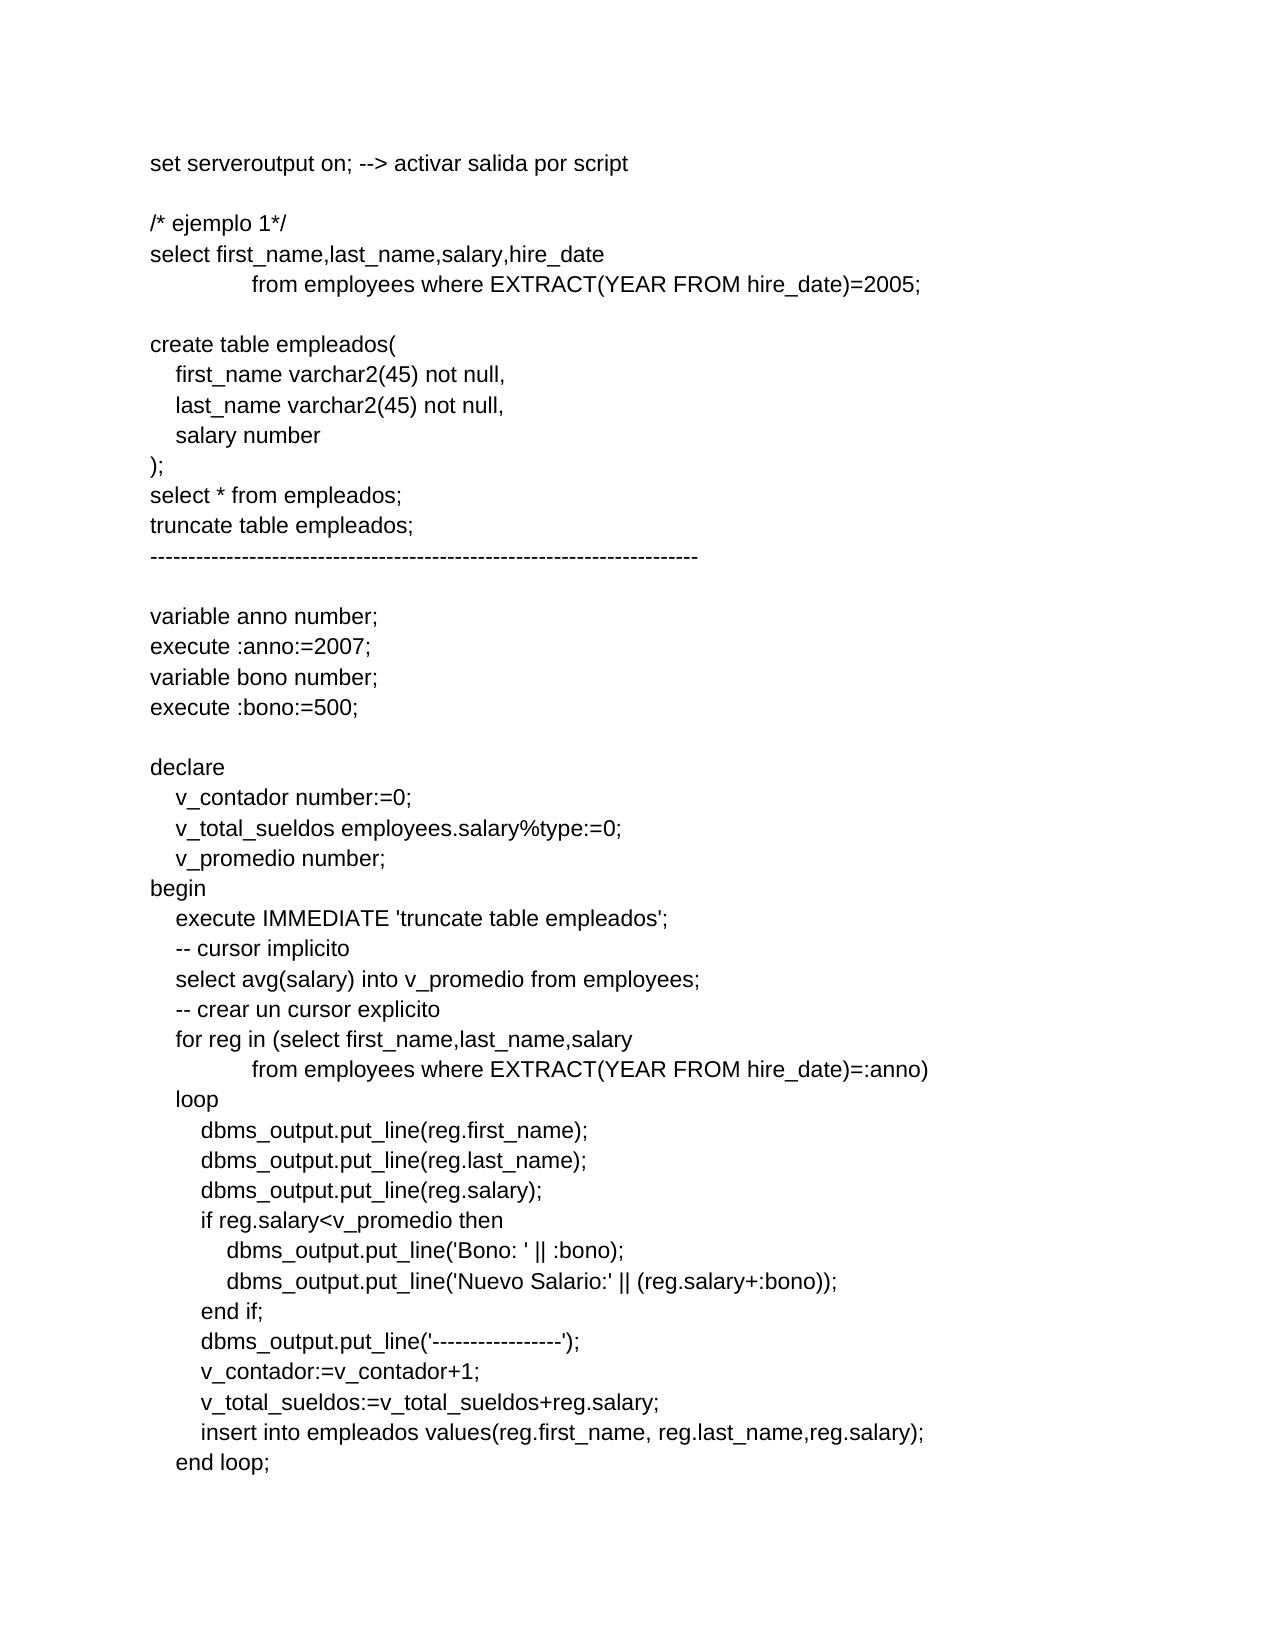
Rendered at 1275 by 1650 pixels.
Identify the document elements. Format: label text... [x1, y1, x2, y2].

text create table empleados( [150, 331, 1125, 358]
text variable anno number; [150, 603, 1125, 629]
text execute :anno:=2007; [150, 633, 1125, 660]
text select first_name,last_name,salary,hire_date [150, 241, 1125, 267]
text -- crear un cursor explicito [150, 996, 1125, 1022]
text begin [150, 875, 1125, 901]
text salary number [150, 422, 1125, 448]
text v_total_sueldos:=v_total_sueldos+reg.salary; [150, 1388, 1125, 1415]
text for reg in (select first_name,last_name,salary [150, 1026, 1125, 1052]
text loop [150, 1086, 1125, 1113]
text select * from empleados; [150, 482, 1125, 509]
text v_total_sueldos employees.salary%type:=0; [150, 814, 1125, 841]
text insert into empleados values(reg.first_name, reg.last_name,reg.salary); [150, 1419, 1125, 1445]
text dbms_output.put_line('-----------------'); [150, 1328, 1125, 1354]
text dbms_output.put_line(reg.first_name); [150, 1117, 1125, 1143]
text ------------------------------------------------------------------------ [150, 543, 1125, 569]
text truncate table empleados; [150, 512, 1125, 539]
text dbms_output.put_line('Bono: ' || :bono); [150, 1237, 1125, 1264]
text declare [150, 754, 1125, 781]
text dbms_output.put_line('Nuevo Salario:' || (reg.salary+:bono)); [150, 1268, 1125, 1294]
text set serveroutput on; --> activar salida por script [150, 150, 1125, 176]
text from employees where EXTRACT(YEAR FROM hire_date)=:anno) [150, 1056, 1125, 1083]
text v_contador:=v_contador+1; [150, 1358, 1125, 1385]
text v_contador number:=0; [150, 784, 1125, 811]
text from employees where EXTRACT(YEAR FROM hire_date)=2005; [150, 271, 1125, 297]
text first_name varchar2(45) not null, [150, 361, 1125, 388]
text if reg.salary<v_promedio then [150, 1207, 1125, 1234]
text execute :bono:=500; [150, 694, 1125, 720]
text select avg(salary) into v_promedio from employees; [150, 966, 1125, 992]
text end if; [150, 1298, 1125, 1324]
text dbms_output.put_line(reg.last_name); [150, 1147, 1125, 1173]
text last_name varchar2(45) not null, [150, 392, 1125, 418]
text variable bono number; [150, 663, 1125, 690]
text dbms_output.put_line(reg.salary); [150, 1177, 1125, 1203]
text ); [150, 452, 1125, 478]
text -- cursor implicito [150, 935, 1125, 962]
text /* ejemplo 1*/ [150, 210, 1125, 237]
text v_promedio number; [150, 845, 1125, 871]
text end loop; [150, 1449, 1125, 1475]
text execute IMMEDIATE 'truncate table empleados'; [150, 905, 1125, 932]
